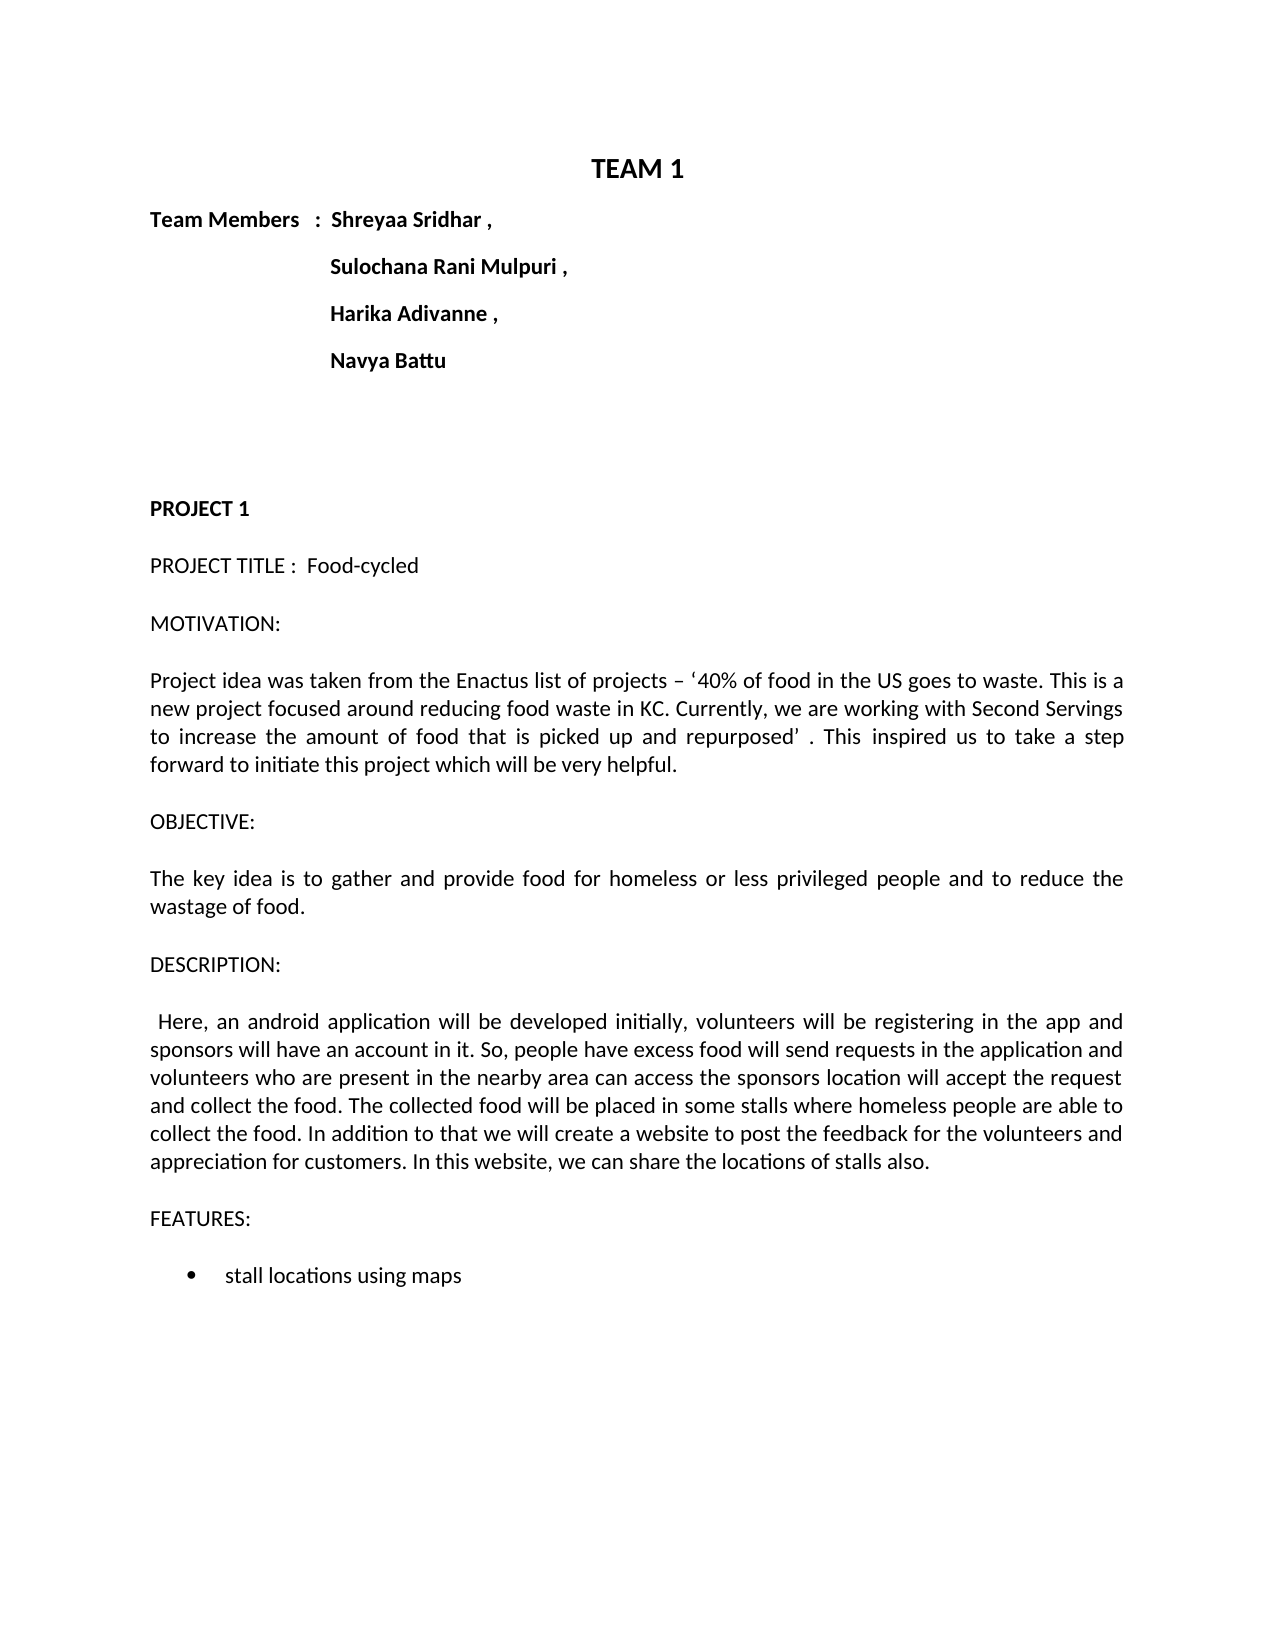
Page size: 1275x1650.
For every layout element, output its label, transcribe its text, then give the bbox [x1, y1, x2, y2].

list stall locations using maps [187, 1261, 1125, 1289]
text Sulochana Rani Mulpuri , [150, 252, 1125, 280]
text PROJECT TITLE : Food-cycled [150, 552, 1125, 580]
text FEATURES: [150, 1204, 1125, 1232]
text Harika Adivanne , [150, 299, 1125, 327]
text TEAM 1 [150, 150, 1125, 186]
text The key idea is to gather and provide food for homeless or less privileged people and to reduce the wastage of food. [150, 864, 1125, 921]
text DESCRIPTION: [150, 950, 1125, 978]
text OBJECTIVE: [150, 807, 1125, 835]
text Here, an android application will be developed initially, volunteers will be registering in the app and sponsors will have an account in it. So, people have excess food will send requests in the application and volunteers who are present in the nearby area can access the sponsors location will accept the request and collect the food. The collected food will be placed in some stalls where homeless people are able to collect the food. In addition to that we will create a website to post the feedback for the volunteers and appreciation for customers. In this website, we can share the locations of stalls also. [150, 1007, 1125, 1175]
text MOTIVATION: [150, 609, 1125, 637]
text PROJECT 1 [150, 494, 1125, 522]
text Project idea was taken from the Enactus list of projects – ‘40% of food in the US goes to waste. This is a new project focused around reducing food waste in KC. Currently, we are working with Second Servings to increase the amount of food that is picked up and repurposed’ . This inspired us to take a step forward to initiate this project which will be very helpful. [150, 666, 1125, 778]
text Team Members : Shreyaa Sridhar , [150, 205, 1125, 233]
text Navya Battu [150, 346, 1125, 374]
